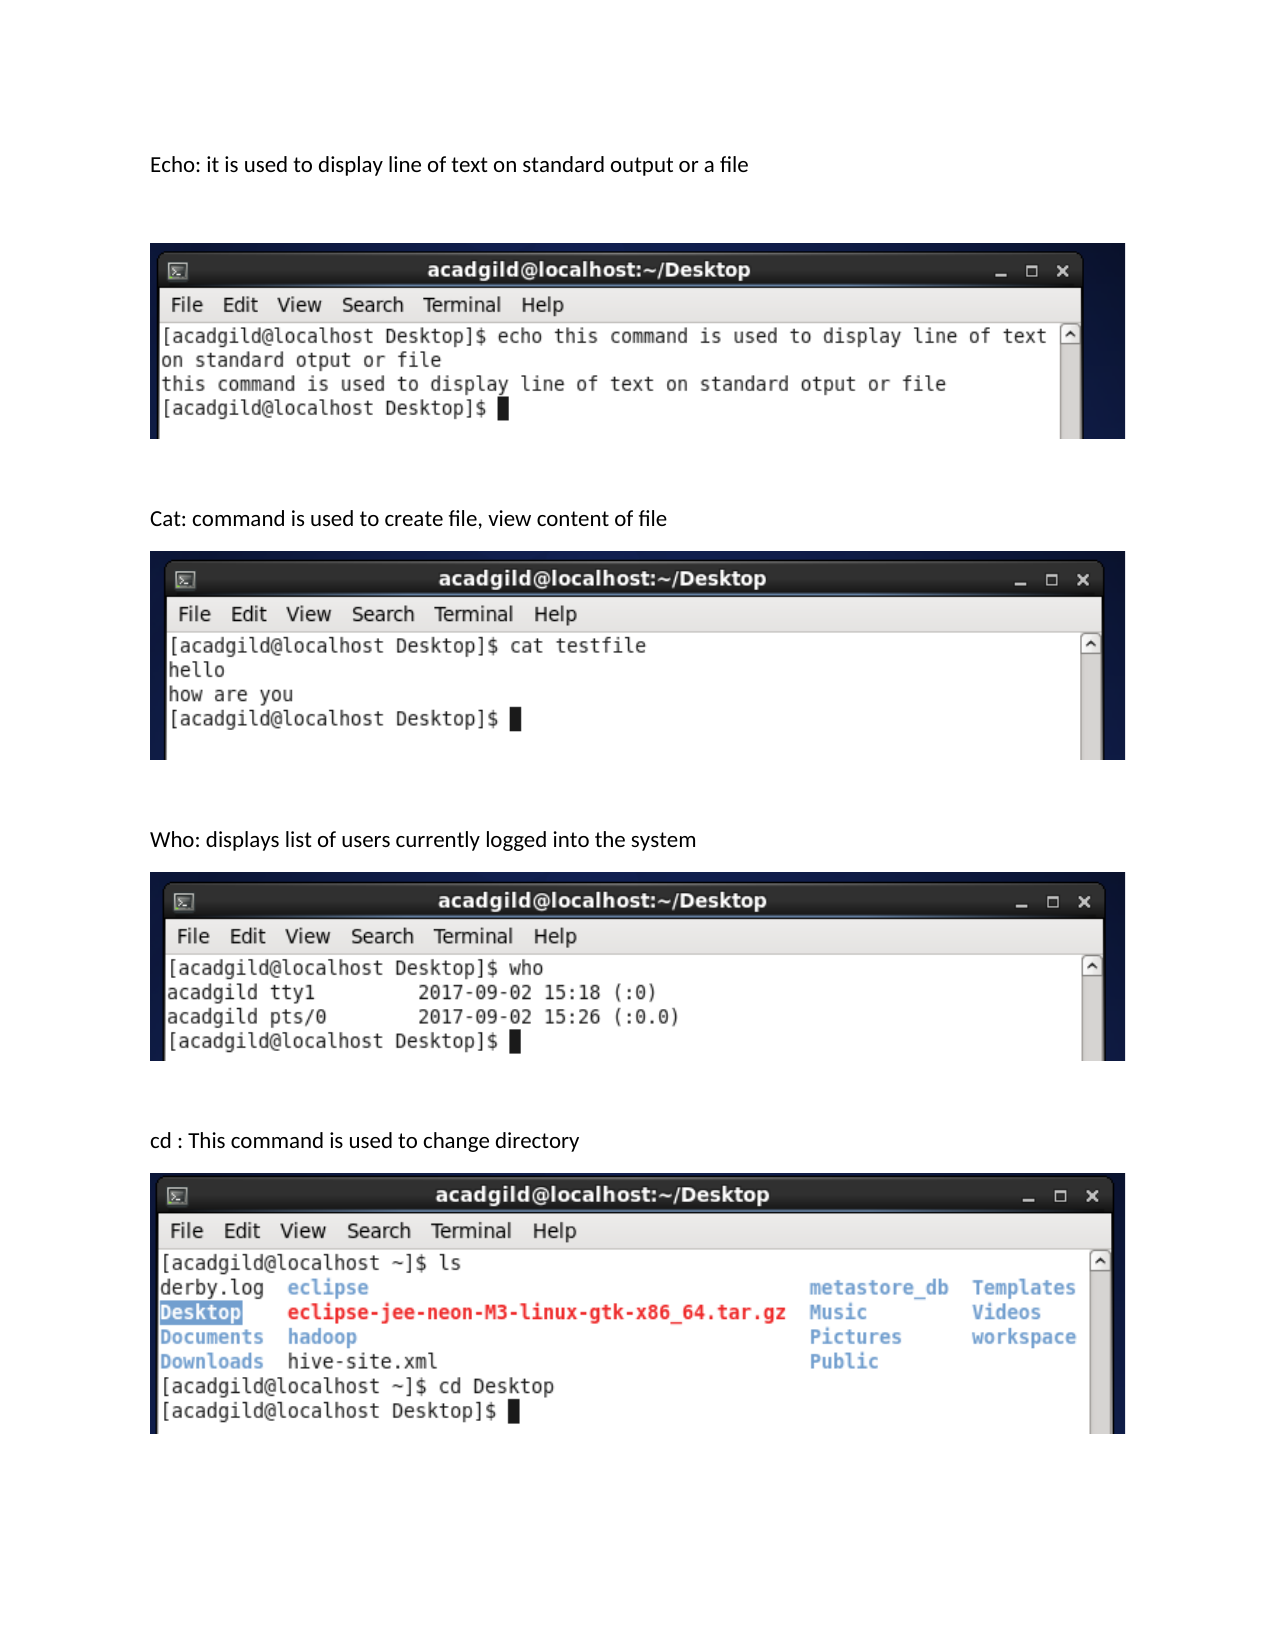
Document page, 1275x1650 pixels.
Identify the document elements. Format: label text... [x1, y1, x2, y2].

picture [150, 872, 1125, 1061]
text Echo: it is used to display line of text on standard output or a file [150, 150, 1125, 178]
text Who: displays list of users currently logged into the system [150, 826, 1125, 854]
text Cat: command is used to create file, view content of file [150, 504, 1125, 532]
text cd : This command is used to change directory [150, 1126, 1125, 1154]
picture [150, 1173, 1125, 1434]
picture [150, 243, 1125, 439]
picture [150, 551, 1125, 760]
